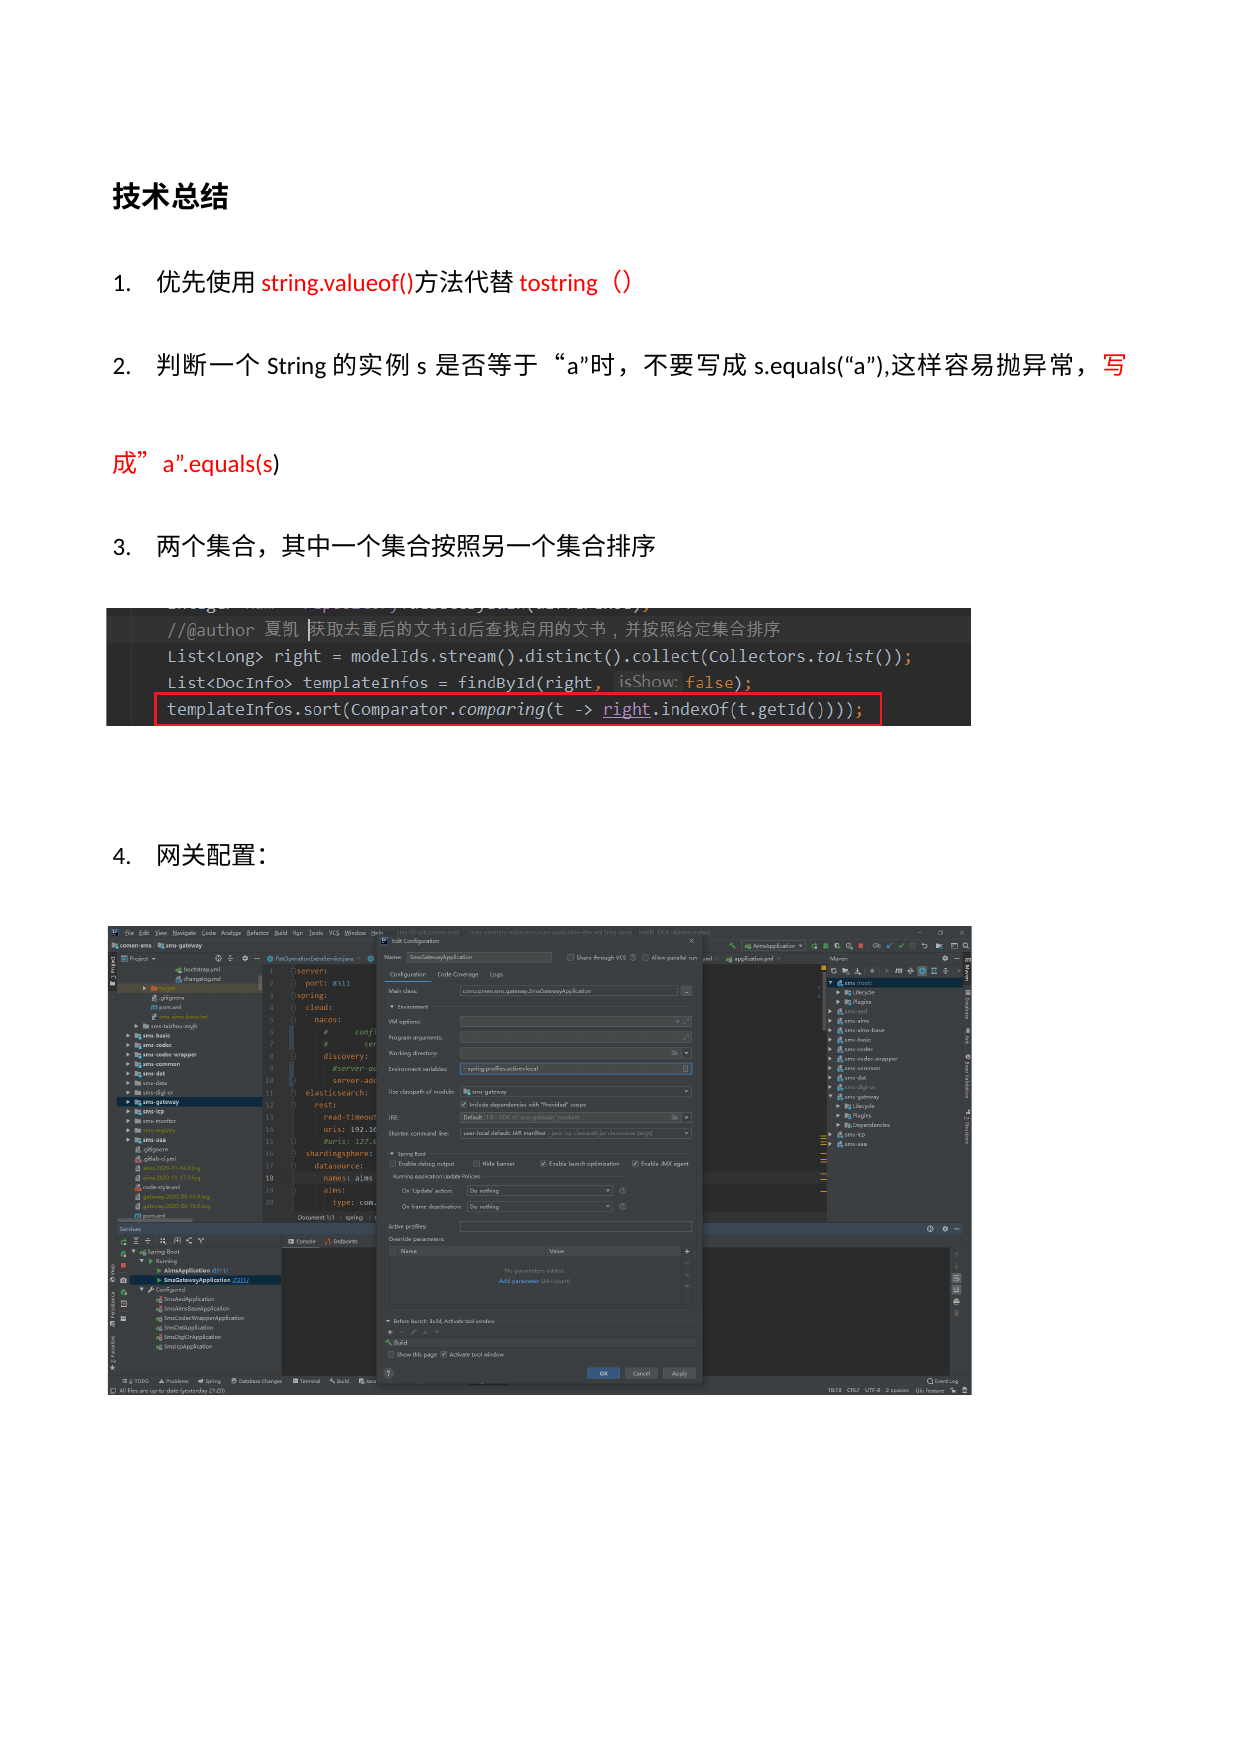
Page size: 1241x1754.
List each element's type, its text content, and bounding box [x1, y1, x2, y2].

list 两个集合，其中一个集合按照另一个集合排序 [112, 512, 1128, 577]
list 网关配置： [112, 821, 1128, 886]
picture [106, 608, 971, 726]
subtitle 技术总结 [112, 162, 1128, 227]
list 判断一个String的实例s 是否等于“a”时，不要写成s.equals(“a”),这样容易抛异常，写成”a”.equals(s) [112, 331, 1128, 494]
picture [107, 926, 972, 1395]
list 优先使用string.valueof()方法代替tostring（） [112, 248, 1128, 313]
